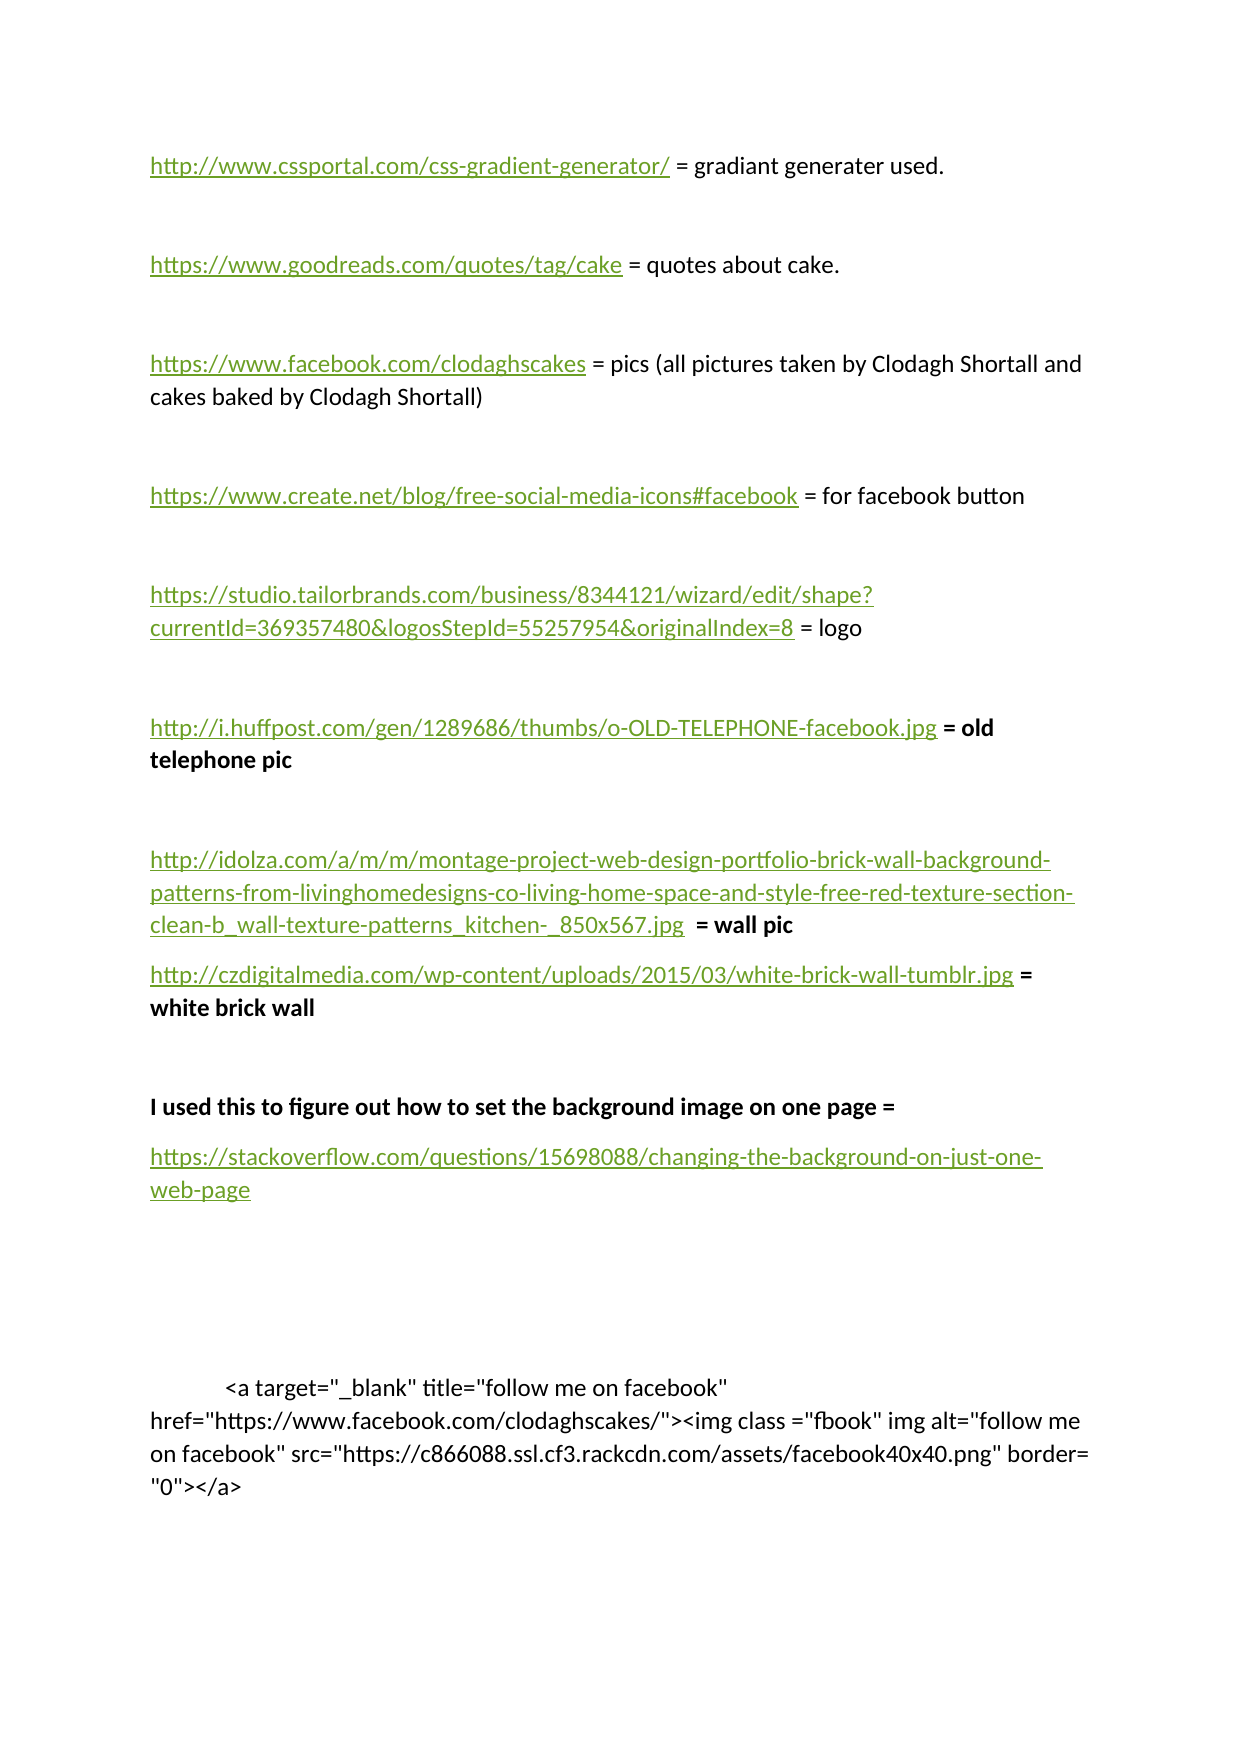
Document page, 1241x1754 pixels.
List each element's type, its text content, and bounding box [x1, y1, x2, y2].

text <a target="_blank" title="follow me on facebook" href="https://www.facebook.com/clodaghscakes/"><img class ="fbook" img alt="follow me on facebook" src="https://c866088.ssl.cf3.rackcdn.com/assets/facebook40x40.png" border= "0"></a> [150, 1372, 1090, 1501]
text https://studio.tailorbrands.com/business/8344121/wizard/edit/shape?currentId=369357480&logosStepId=55257954&originalIndex=8 = logo [150, 579, 1090, 643]
text http://czdigitalmedia.com/wp-content/uploads/2015/03/white-brick-wall-tumblr.jpg = white brick wall [150, 959, 1090, 1023]
text http://i.huffpost.com/gen/1289686/thumbs/o-OLD-TELEPHONE-facebook.jpg = old telephone pic [150, 712, 1090, 775]
text https://stackoverflow.com/questions/15698088/changing-the-background-on-just-one-web-page [150, 1141, 1090, 1204]
text https://www.goodreads.com/quotes/tag/cake = quotes about cake. [150, 249, 1090, 280]
text http://www.cssportal.com/css-gradient-generator/ = gradiant generater used. [150, 150, 1090, 181]
text https://www.facebook.com/clodaghscakes = pics (all pictures taken by Clodagh Shortall and cakes baked by Clodagh Shortall) [150, 348, 1090, 412]
text http://idolza.com/a/m/m/montage-project-web-design-portfolio-brick-wall-background-patterns-from-livinghomedesigns-co-living-home-space-and-style-free-red-texture-section-clean-b_wall-texture-patterns_kitchen-_850x567.jpg = wall pic [150, 844, 1090, 940]
text I used this to figure out how to set the background image on one page = [150, 1091, 1090, 1122]
text https://www.create.net/blog/free-social-media-icons#facebook = for facebook button [150, 480, 1090, 511]
